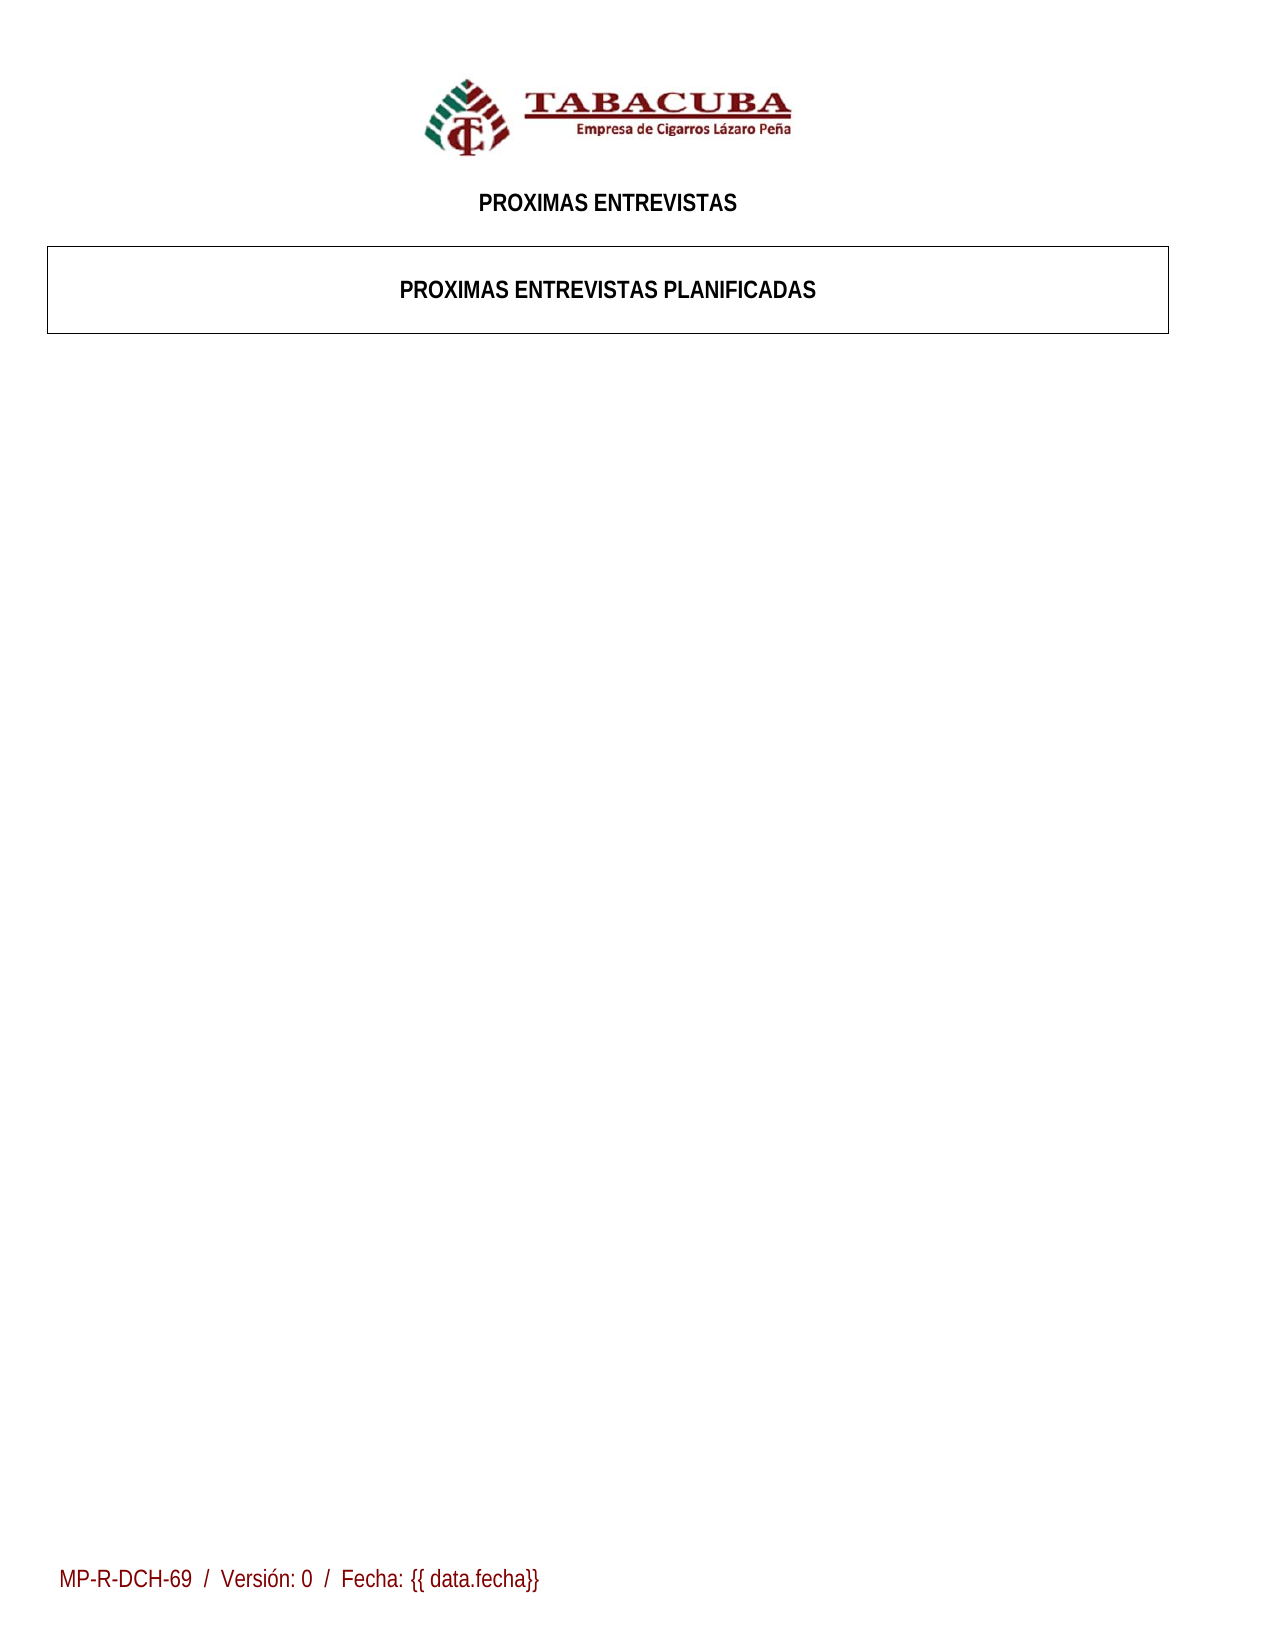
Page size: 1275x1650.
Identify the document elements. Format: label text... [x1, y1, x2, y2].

picture [420, 73, 796, 160]
text PROXIMAS ENTREVISTAS [59, 188, 1157, 217]
table_header PROXIMAS ENTREVISTAS PLANIFICADAS [48, 247, 1168, 333]
